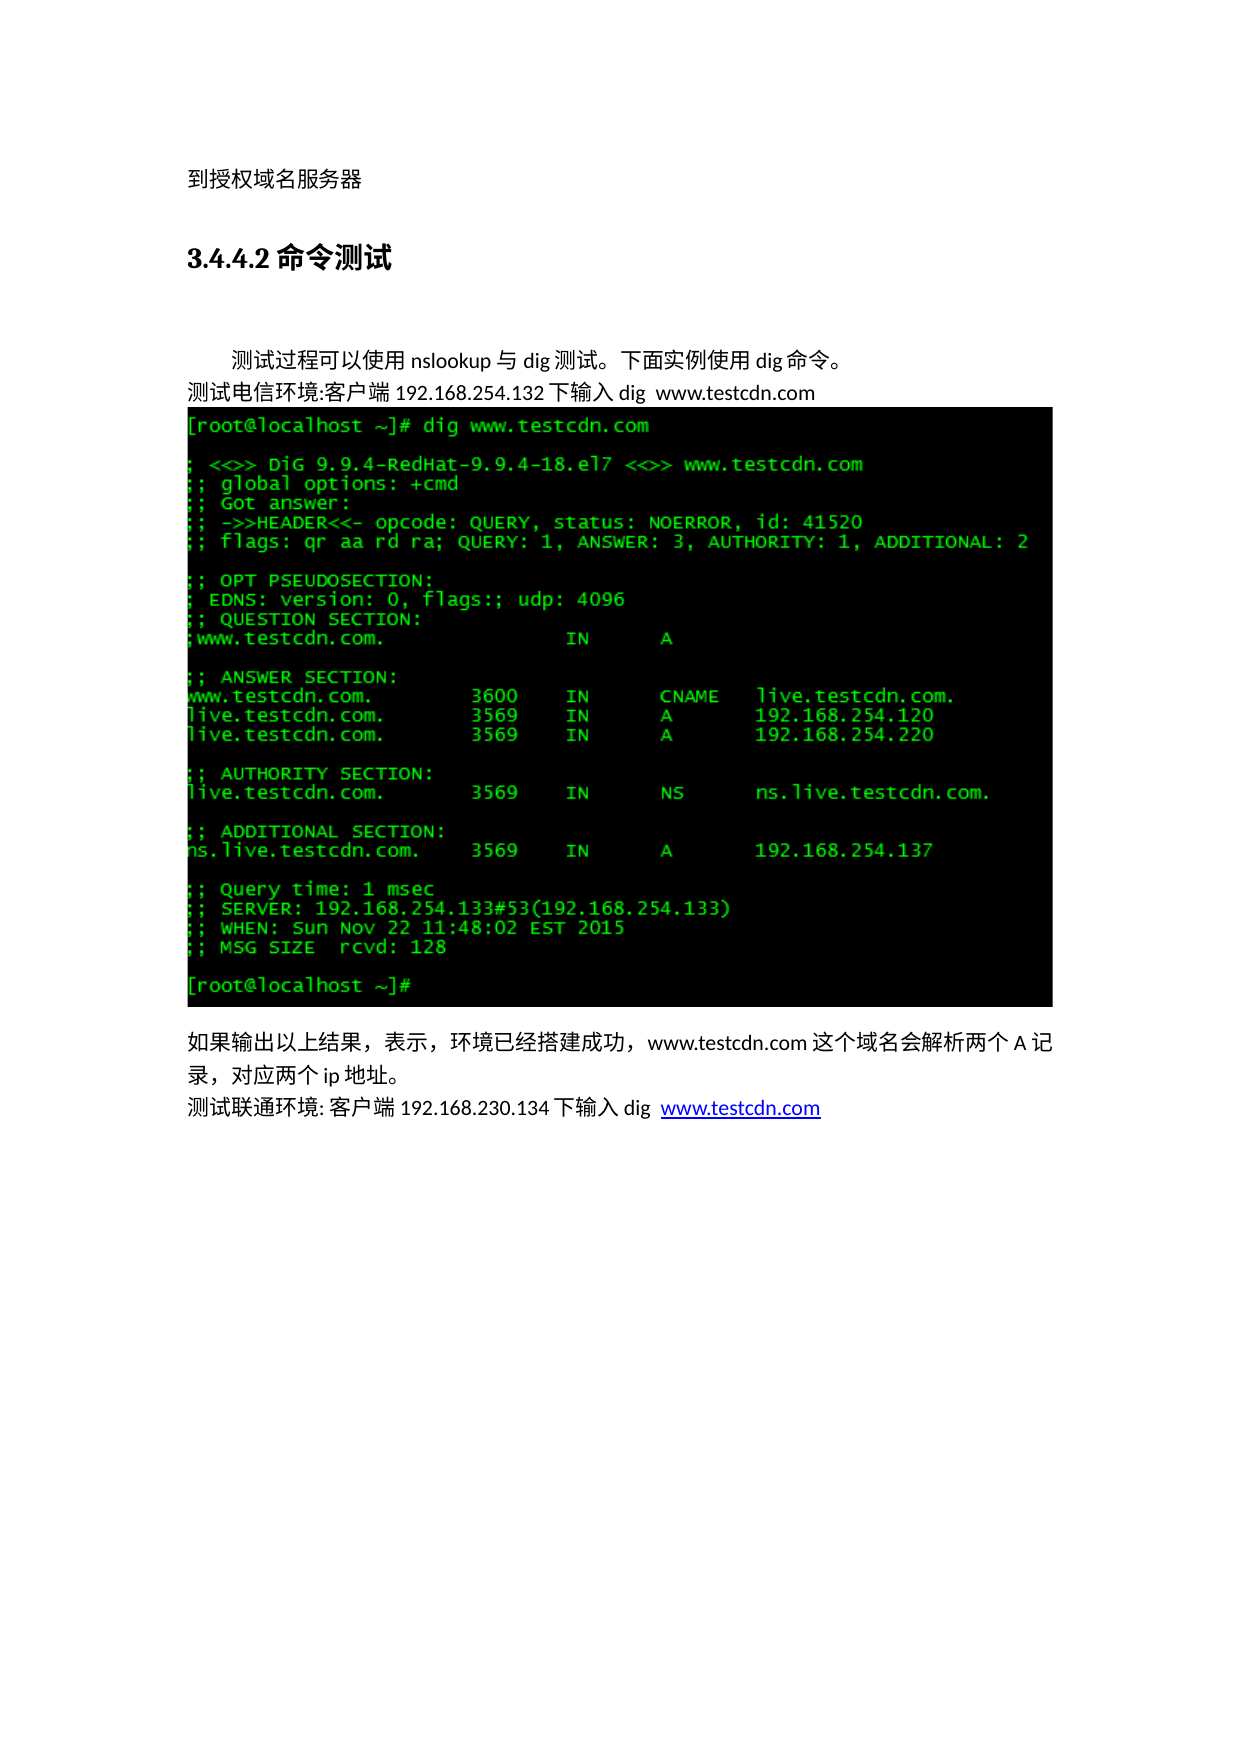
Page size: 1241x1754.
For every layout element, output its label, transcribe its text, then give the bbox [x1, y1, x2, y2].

text 测试电信环境:客户端192.168.254.132下输入dig www.testcdn.com [187, 375, 1053, 407]
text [187, 162, 1053, 194]
picture [187, 407, 1053, 1007]
text 测试联通环境: 客户端192.168.230.134下输入dig www.testcdn.com [187, 1090, 1053, 1122]
subtitle 3.4.4.2 命令测试 [187, 224, 1053, 289]
text 测试过程可以使用nslookup 与 dig测试。下面实例使用dig命令。 [187, 342, 1053, 375]
text 如果输出以上结果，表示，环境已经搭建成功，www.testcdn.com 这个域名会解析两个A记录，对应两个ip地址。 [187, 1025, 1053, 1090]
